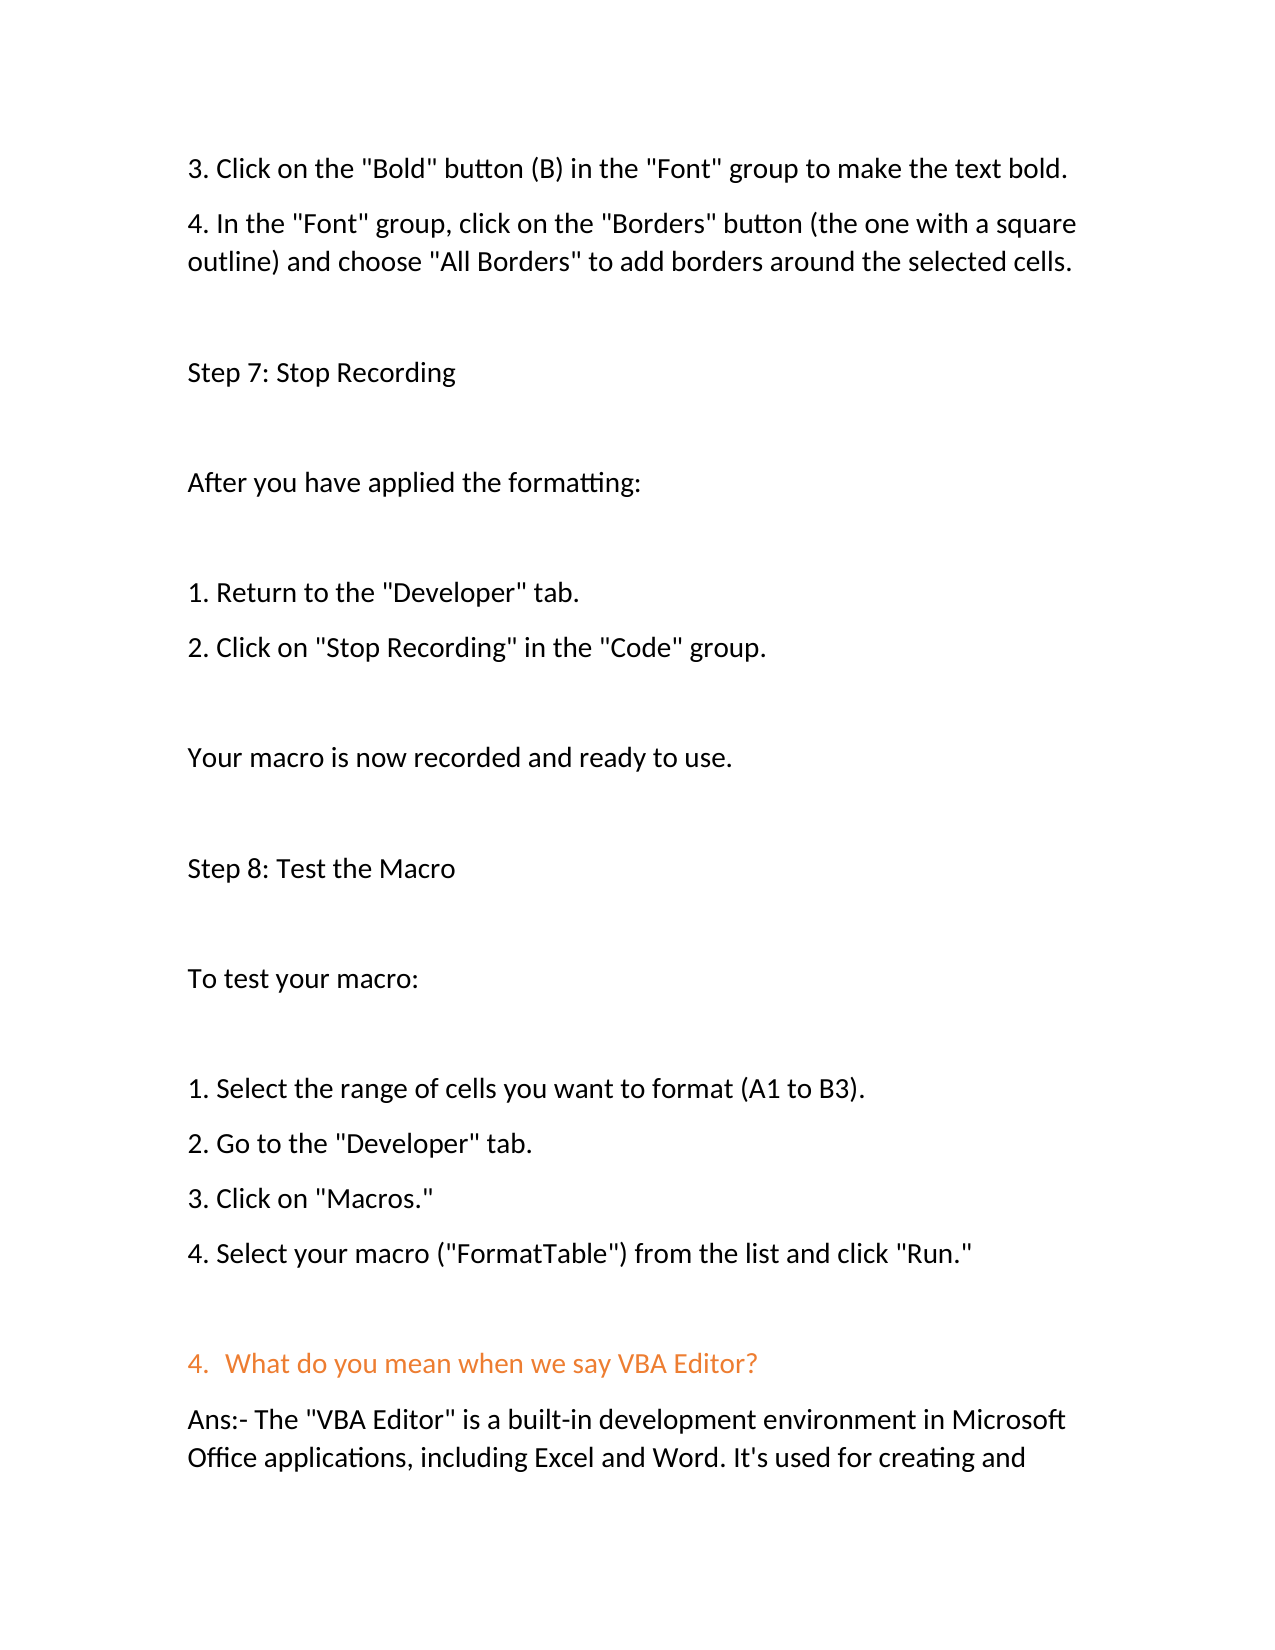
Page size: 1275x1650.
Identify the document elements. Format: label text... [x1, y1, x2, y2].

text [187, 1401, 1125, 1475]
text Step 7: Stop Recording [187, 354, 1125, 389]
text Step 8: Test the Macro [187, 850, 1125, 885]
text 2. Click on "Stop Recording" in the "Code" group. [187, 629, 1125, 665]
text 4. Select your macro ("FormatTable") from the list and click "Run." [187, 1235, 1125, 1271]
text 4. In the "Font" group, click on the "Borders" button (the one with a square outline) and choose "All Borders" to add borders around the selected cells. [187, 205, 1125, 279]
text Your macro is now recorded and ready to use. [187, 739, 1125, 775]
list What do you mean when we say VBA Editor? [187, 1346, 1125, 1381]
text After you have applied the formatting: [187, 464, 1125, 499]
text To test your macro: [187, 960, 1125, 996]
text 3. Click on the "Bold" button (B) in the "Font" group to make the text bold. [187, 150, 1125, 186]
text 3. Click on "Macros." [187, 1180, 1125, 1216]
text 2. Go to the "Developer" tab. [187, 1125, 1125, 1161]
text 1. Select the range of cells you want to format (A1 to B3). [187, 1070, 1125, 1106]
text 1. Return to the "Developer" tab. [187, 574, 1125, 610]
